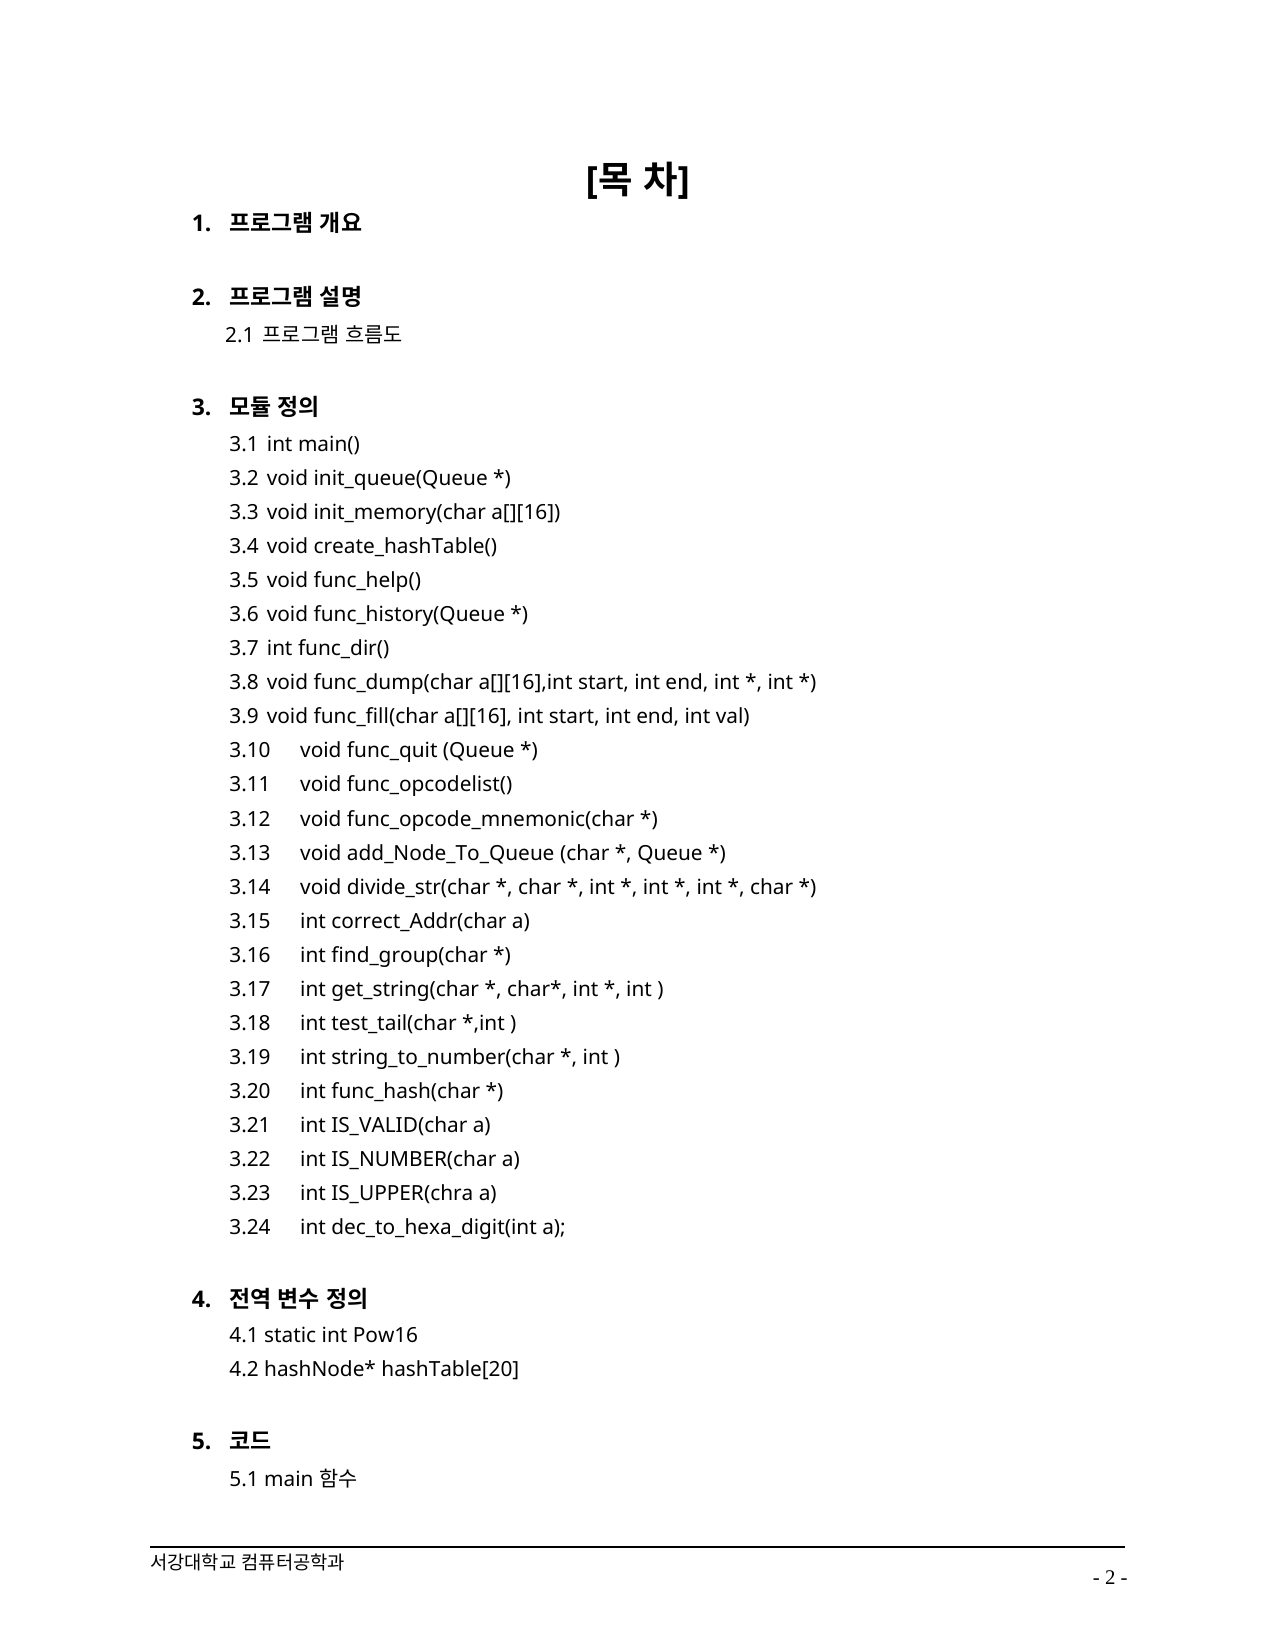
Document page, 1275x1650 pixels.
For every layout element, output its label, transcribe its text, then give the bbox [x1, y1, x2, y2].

list void func_history(Queue *) [229, 599, 1125, 628]
list int test_tail(char *,int ) [229, 1008, 1125, 1036]
title [목 차] [150, 150, 1125, 204]
list int string_to_number(char *, int ) [229, 1042, 1125, 1071]
list 4.2 hashNode* hashTable[20] [229, 1354, 1125, 1383]
list void func_opcodelist() [229, 769, 1125, 798]
list int main() [229, 429, 1125, 457]
list int dec_to_hexa_digit(int a); [229, 1212, 1125, 1241]
list int func_hash(char *) [229, 1076, 1125, 1104]
list int get_string(char *, char*, int *, int ) [229, 974, 1125, 1002]
list void func_quit (Queue *) [229, 736, 1125, 764]
list int find_group(char *) [229, 940, 1125, 968]
list int IS_NUMBER(char a) [229, 1144, 1125, 1173]
list void divide_str(char *, char *, int *, int *, int *, char *) [229, 872, 1125, 900]
list 코드 [192, 1423, 1125, 1456]
list void init_memory(char a[][16]) [229, 497, 1125, 526]
list 프로그램 설명 [192, 278, 1125, 312]
list void func_opcode_mnemonic(char *) [229, 804, 1125, 832]
list int correct_Addr(char a) [229, 906, 1125, 934]
list 프로그램 개요 [192, 204, 1125, 238]
list 전역 변수 정의 [192, 1281, 1125, 1314]
list int IS_UPPER(chra a) [229, 1178, 1125, 1207]
list void add_Node_To_Queue (char *, Queue *) [229, 838, 1125, 866]
list int IS_VALID(char a) [229, 1110, 1125, 1139]
list 5.1 main 함수 [229, 1463, 1125, 1493]
list void func_fill(char a[][16], int start, int end, int val) [229, 701, 1125, 730]
list 프로그램 흐름도 [225, 318, 1125, 349]
list void init_queue(Queue *) [229, 463, 1125, 491]
list void create_hashTable() [229, 531, 1125, 559]
list 4.1 static int Pow16 [229, 1321, 1125, 1349]
list int func_dir() [229, 633, 1125, 662]
list void func_help() [229, 565, 1125, 594]
list void func_dump(char a[][16],int start, int end, int *, int *) [229, 667, 1125, 696]
list 모듈 정의 [192, 389, 1125, 422]
